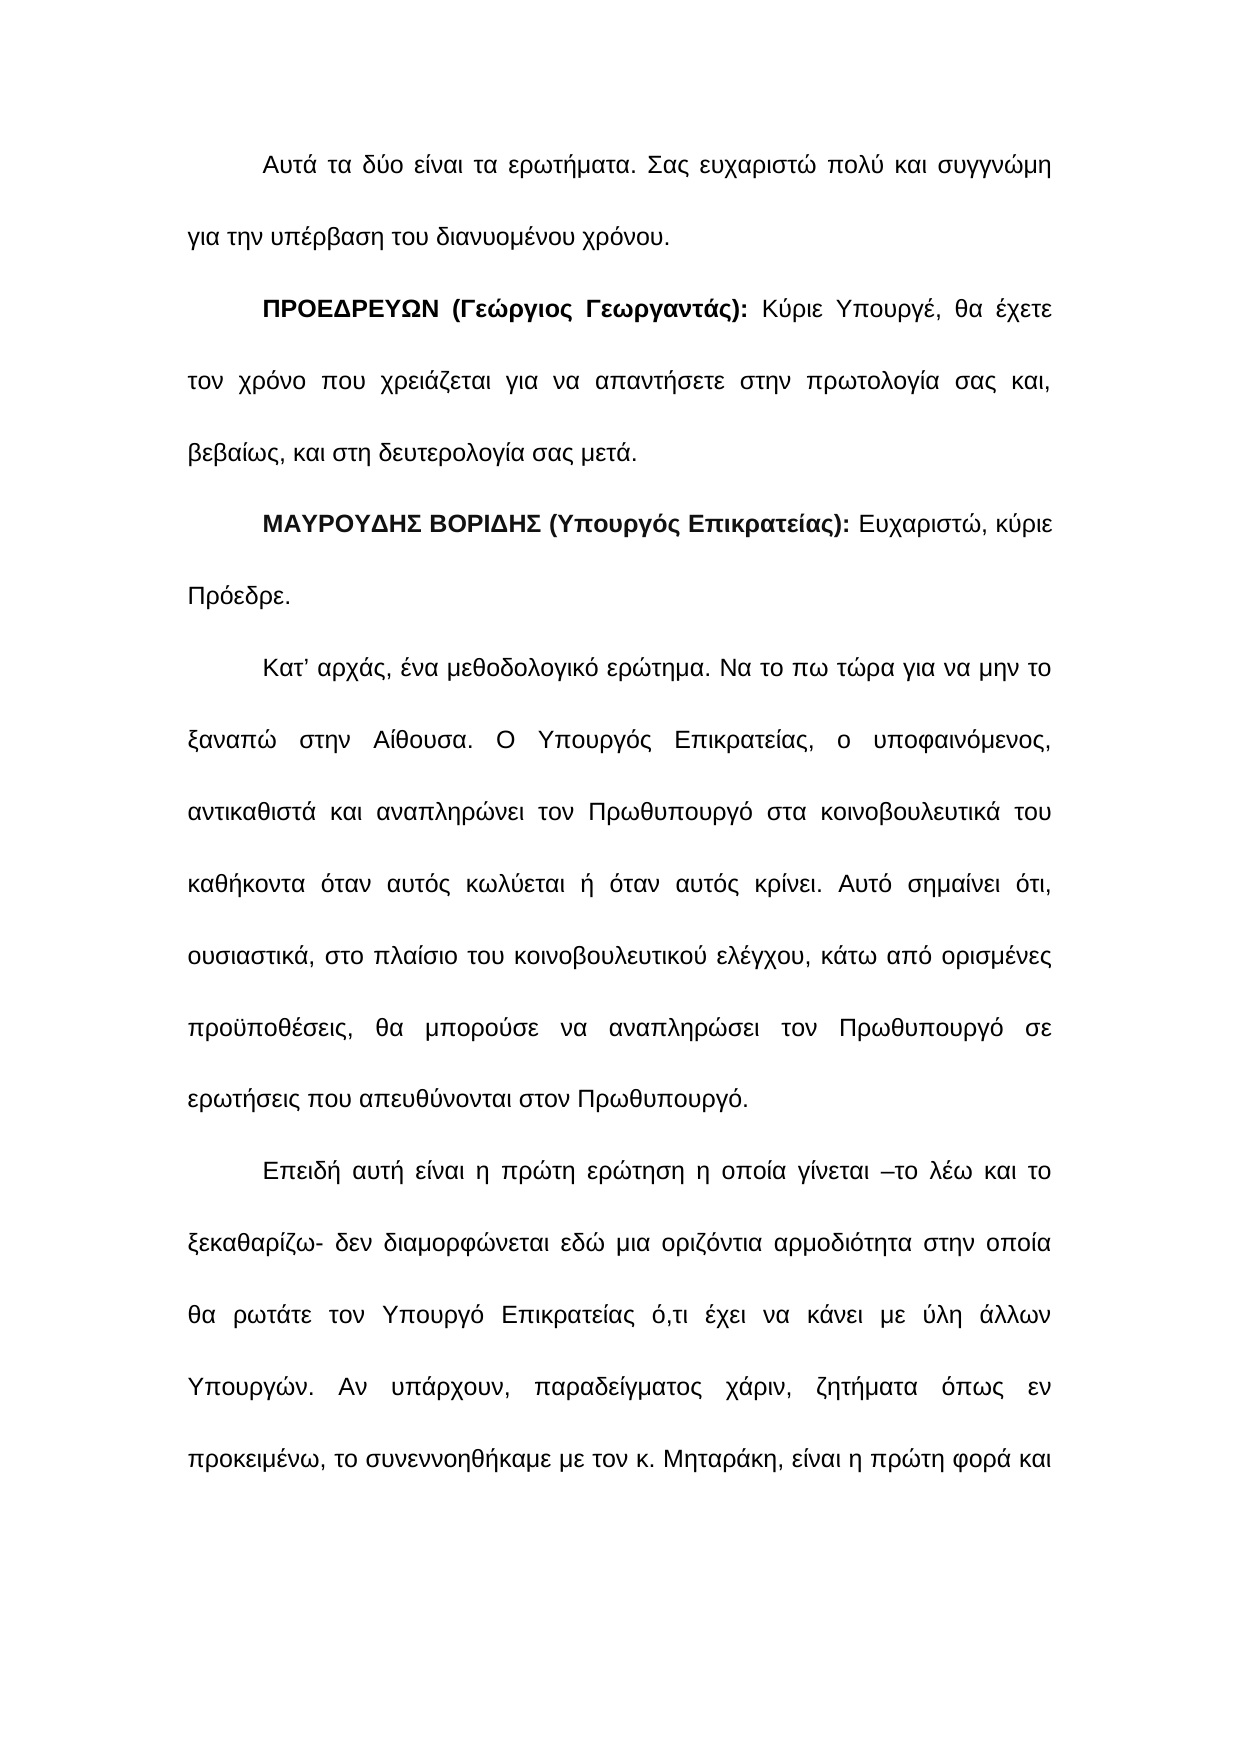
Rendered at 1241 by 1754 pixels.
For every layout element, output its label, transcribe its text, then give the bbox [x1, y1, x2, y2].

text ΠΡΟΕΔΡΕΥΩΝ (Γεώργιος Γεωργαντάς): Κύριε Υπουργέ, θα έχετε τον χρόνο που χρειάζεται για να απαντήσετε στην πρωτολογία σας και, βεβαίως, και στη δευτερολογία σας μετά. [187, 294, 1053, 466]
text Αυτά τα δύο είναι τα ερωτήματα. Σας ευχαριστώ πολύ και συγγνώμη για την υπέρβαση του διανυομένου χρόνου. [187, 150, 1053, 251]
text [187, 1156, 1053, 1472]
text ΜΑΥΡΟΥΔΗΣ ΒΟΡΙΔΗΣ (Υπουργός Επικρατείας): Ευχαριστώ, κύριε Πρόεδρε. [187, 509, 1053, 610]
text Κατ’ αρχάς, ένα μεθοδολογικό ερώτημα. Να το πω τώρα για να μην το ξαναπώ στην Αίθουσα. Ο Υπουργός Επικρατείας, ο υποφαινόμενος, αντικαθιστά και αναπληρώνει τον Πρωθυπουργό στα κοινοβουλευτικά του καθήκοντα όταν αυτός κωλύεται ή όταν αυτός κρίνει. Αυτό σημαίνει ότι, ουσιαστικά, στο πλαίσιο του κοινοβουλευτικού ελέγχου, κάτω από ορισμένες προϋποθέσεις, θα μπορούσε να αναπληρώσει τον Πρωθυπουργό σε ερωτήσεις που απευθύνονται στον Πρωθυπουργό. [187, 653, 1053, 1113]
